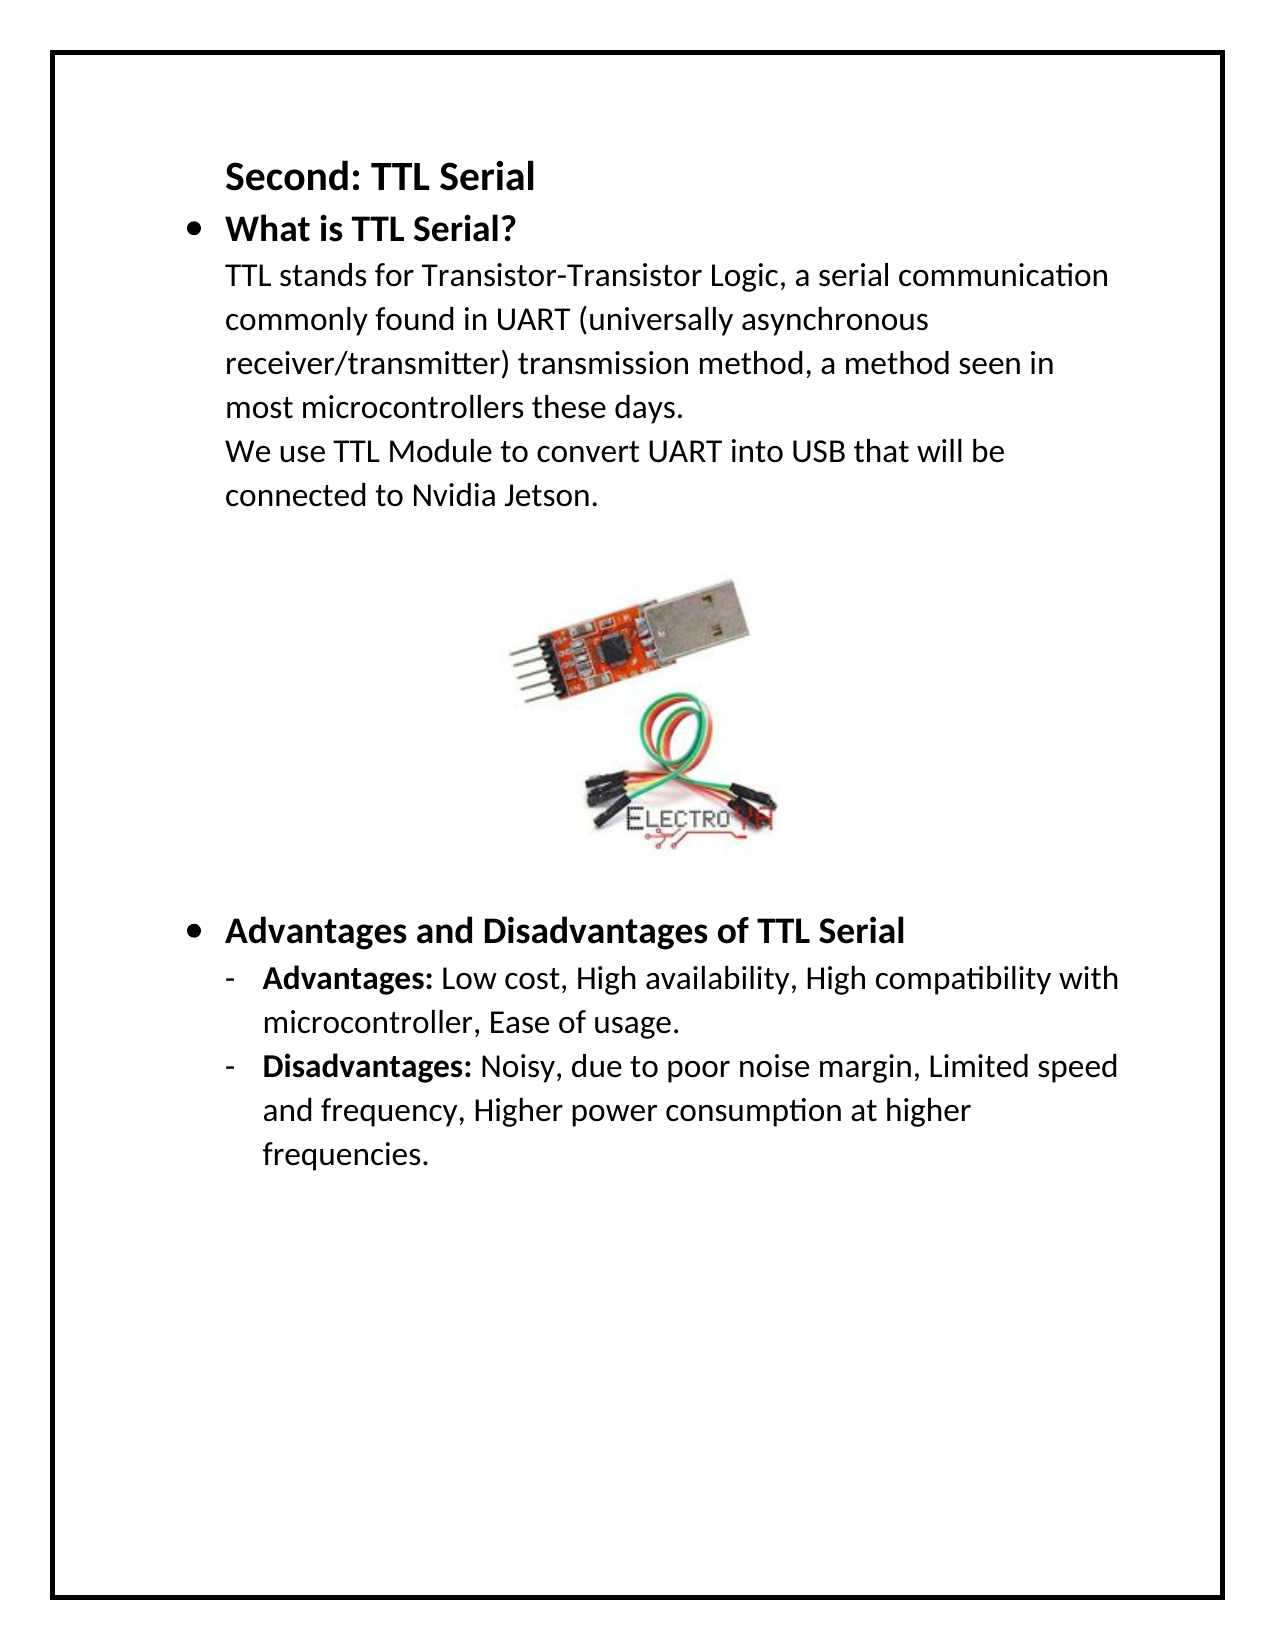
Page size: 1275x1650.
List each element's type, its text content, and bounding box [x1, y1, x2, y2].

picture [476, 534, 799, 857]
list Advantages and Disadvantages of TTL Serial [187, 907, 1125, 953]
list Second: TTL Serial [225, 150, 1125, 201]
list Disadvantages: Noisy, due to poor noise margin, Limited speed and frequency, Higher power consumption at higher frequencies. [225, 1045, 1125, 1173]
list Advantages: Low cost, High availability, High compatibility with microcontroller, Ease of usage. [225, 957, 1125, 1042]
list What is TTL Serial? [187, 205, 1125, 251]
list TTL stands for Transistor-Transistor Logic, a serial communication commonly found in UART (universally asynchronous receiver/transmitter) transmission method, a method seen in most microcontrollers these days. [225, 254, 1125, 427]
list We use TTL Module to convert UART into USB that will be connected to Nvidia Jetson. [225, 430, 1125, 515]
